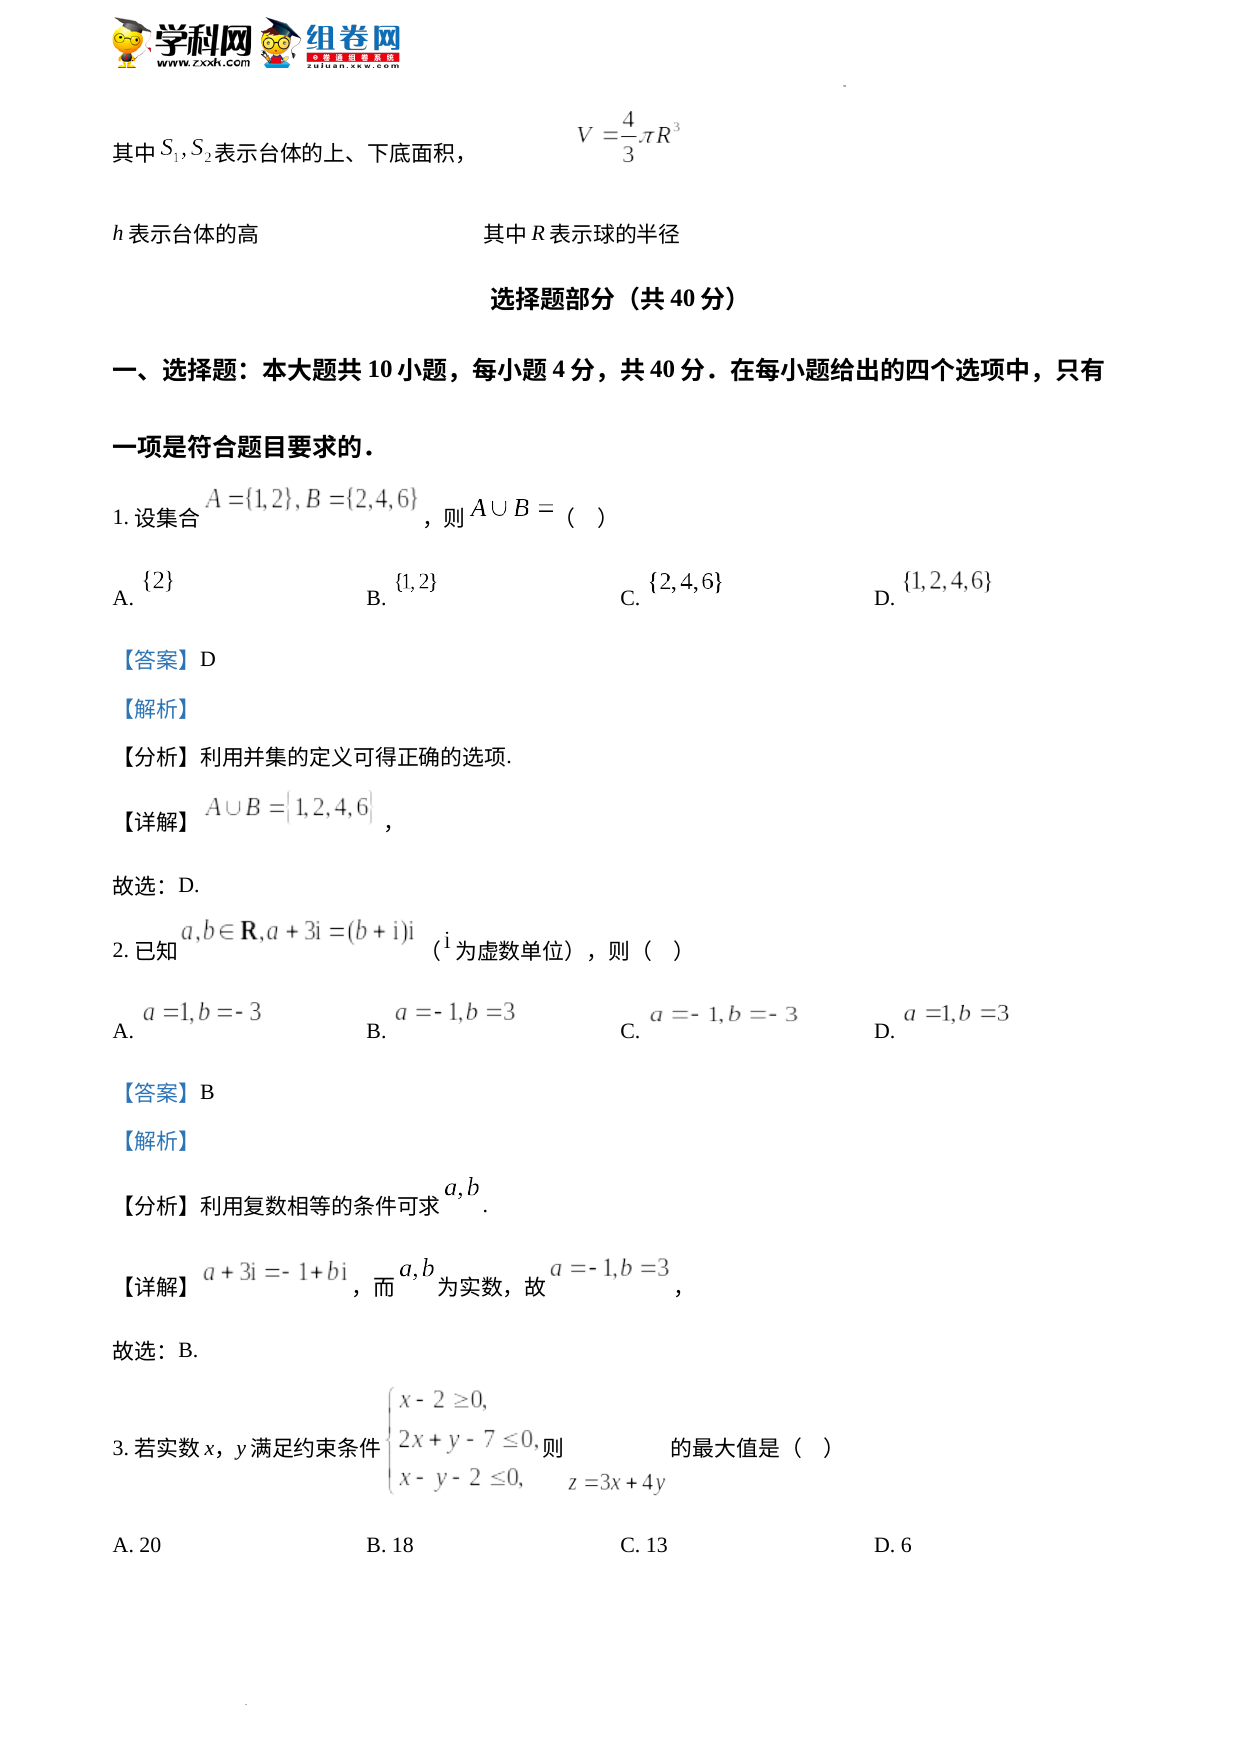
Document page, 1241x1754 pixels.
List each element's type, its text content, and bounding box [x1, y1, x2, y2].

text 其中表示台体的上、下底面积， [112, 103, 1128, 201]
text 【答案】B [112, 1075, 1128, 1108]
text A. 20 B. 18 C. 13 D. 6 [112, 1528, 1128, 1560]
picture [260, 17, 400, 68]
picture [112, 17, 252, 68]
text 【答案】D [112, 643, 1128, 675]
text 故选：B. [112, 1334, 1128, 1366]
text 3. 若实数x，y满足约束条件则的最大值是（ ） [112, 1382, 1128, 1512]
text 【分析】利用复数相等的条件可求. [112, 1172, 1128, 1237]
text 2. 已知（为虚数单位），则（ ） [112, 917, 1128, 982]
text 【解析】 [112, 691, 1128, 724]
text 选择题部分（共40分） [112, 265, 1128, 330]
text h表示台体的高 其中R表示球的半径 [112, 216, 1128, 249]
text 一、选择题：本大题共10小题，每小题4分，共40分．在每小题给出的四个选项中，只有一项是符合题目要求的． [112, 336, 1128, 478]
text 【分析】利用并集的定义可得正确的选项. [112, 739, 1128, 772]
text 故选：D. [112, 869, 1128, 901]
text 【详解】，而为实数，故， [112, 1253, 1128, 1318]
text 【解析】 [112, 1124, 1128, 1156]
text A. B. C. D. [112, 565, 1128, 630]
text 【详解】， [112, 788, 1128, 853]
text 1. 设集合，则（ ） [112, 484, 1128, 549]
text A. B. C. D. [112, 998, 1128, 1063]
